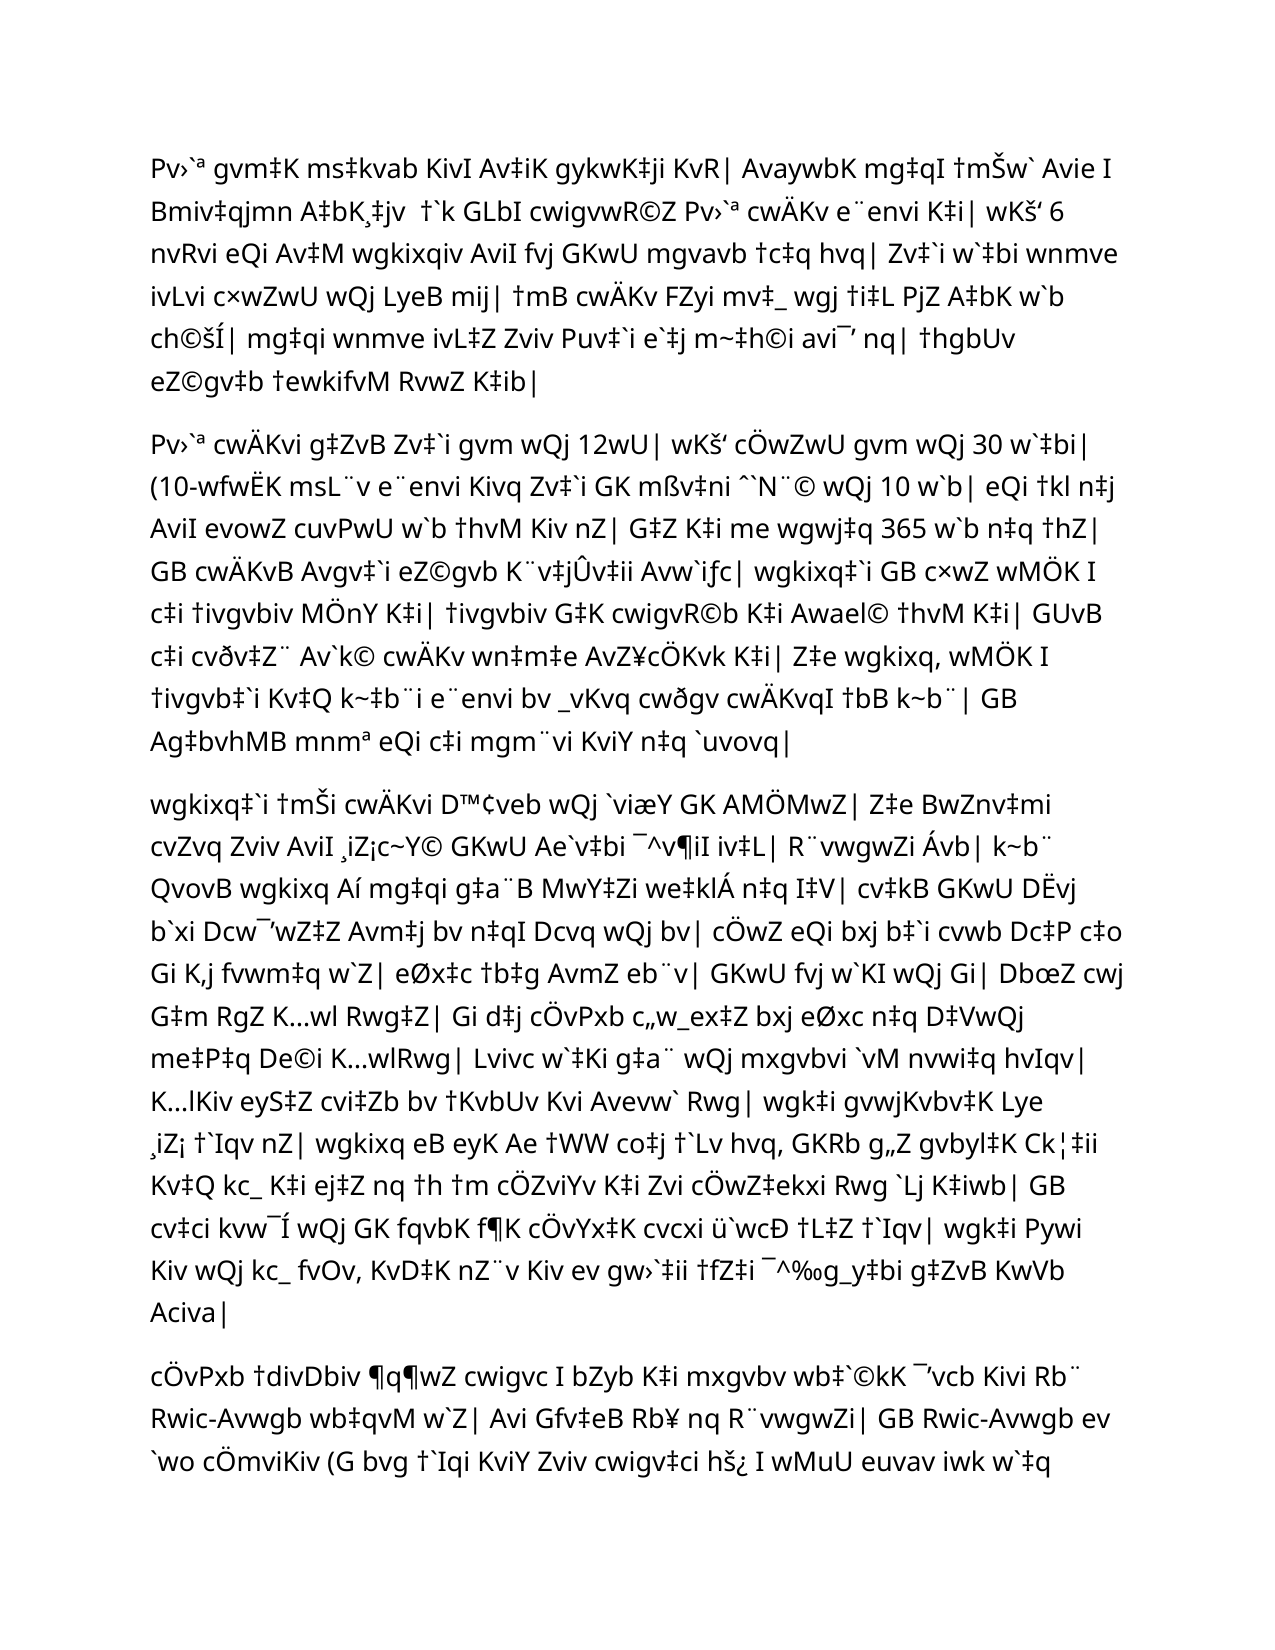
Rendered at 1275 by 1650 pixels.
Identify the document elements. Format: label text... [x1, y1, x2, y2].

text wgkixq‡`i †mŠi cwÄKvi D™¢veb wQj `viæY GK AMÖMwZ| Z‡e BwZnv‡mi cvZvq Zviv AviI ¸iZ¡c~Y© GKwU Ae`v‡bi ¯^v¶iI iv‡L| R¨vwgwZi Ávb| k~b¨ QvovB wgkixq Aí mg‡qi g‡a¨B MwY‡Zi we‡klÁ n‡q I‡V| cv‡kB GKwU DËvj b`xi Dcw¯’wZ‡Z Avm‡j bv n‡qI Dcvq wQj bv| cÖwZ eQi bxj b‡`i cvwb Dc‡P c‡o Gi K‚j fvwm‡q w`Z| eØx‡c †b‡g AvmZ eb¨v| GKwU fvj w`KI wQj Gi| DbœZ cwj G‡m RgZ K…wl Rwg‡Z| Gi d‡j cÖvPxb c„w_ex‡Z bxj eØxc n‡q D‡VwQj me‡P‡q De©i K…wlRwg| Lvivc w`‡Ki g‡a¨ wQj mxgvbvi `vM nvwi‡q hvIqv| K…lKiv eyS‡Z cvi‡Zb bv †KvbUv Kvi Avevw` Rwg| wgk‡i gvwjKvbv‡K Lye ¸iZ¡ †`Iqv nZ| wgkixq eB eyK Ae †WW co‡j †`Lv hvq, GKRb g„Z gvbyl‡K Ck¦‡ii Kv‡Q kc_ K‡i ej‡Z nq †h †m cÖZviYv K‡i Zvi cÖwZ‡ekxi Rwg `Lj K‡iwb| GB cv‡ci kvw¯Í wQj GK fqvbK f¶K cÖvYx‡K cvcxi ü`wcÐ †L‡Z †`Iqv| wgk‡i Pywi Kiv wQj kc_ fvOv, KvD‡K nZ¨v Kiv ev gw›`‡ii †fZ‡i ¯^‰g_y‡bi g‡ZvB KwVb Aciva| [150, 785, 1125, 1331]
text Pv›`ª cwÄKvi g‡ZvB Zv‡`i gvm wQj 12wU| wKš‘ cÖwZwU gvm wQj 30 w`‡bi| (10-wfwËK msL¨v e¨envi Kivq Zv‡`i GK mßv‡ni ˆ`N¨© wQj 10 w`b| eQi †kl n‡j AviI evowZ cuvPwU w`b †hvM Kiv nZ| G‡Z K‡i me wgwj‡q 365 w`b n‡q †hZ| GB cwÄKvB Avgv‡`i eZ©gvb K¨v‡jÛv‡ii Avw`iƒc| wgkixq‡`i GB c×wZ wMÖK I c‡i †ivgvbiv MÖnY K‡i| †ivgvbiv G‡K cwigvR©b K‡i Awael© †hvM K‡i| GUvB c‡i cvðv‡Z¨ Av`k© cwÄKv wn‡m‡e AvZ¥cÖKvk K‡i| Z‡e wgkixq, wMÖK I †ivgvb‡`i Kv‡Q k~‡b¨i e¨envi bv _vKvq cwðgv cwÄKvqI †bB k~b¨| GB Ag‡bvhMB mnmª eQi c‡i mgm¨vi KviY n‡q `uvovq| [150, 425, 1125, 759]
text Pv›`ª gvm‡K ms‡kvab KivI Av‡iK gykwK‡ji KvR| AvaywbK mg‡qI †mŠw` Avie I Bmiv‡qjmn A‡bK¸‡jv †`k GLbI cwigvwR©Z Pv›`ª cwÄKv e¨envi K‡i| wKš‘ 6 nvRvi eQi Av‡M wgkixqiv AviI fvj GKwU mgvavb †c‡q hvq| Zv‡`i w`‡bi wnmve ivLvi c×wZwU wQj LyeB mij| †mB cwÄKv FZyi mv‡_ wgj †i‡L PjZ A‡bK w`b ch©šÍ| mg‡qi wnmve ivL‡Z Zviv Puv‡`i e`‡j m~‡h©i avi¯’ nq| †hgbUv eZ©gv‡b †ewkifvM RvwZ K‡ib| [150, 150, 1125, 399]
